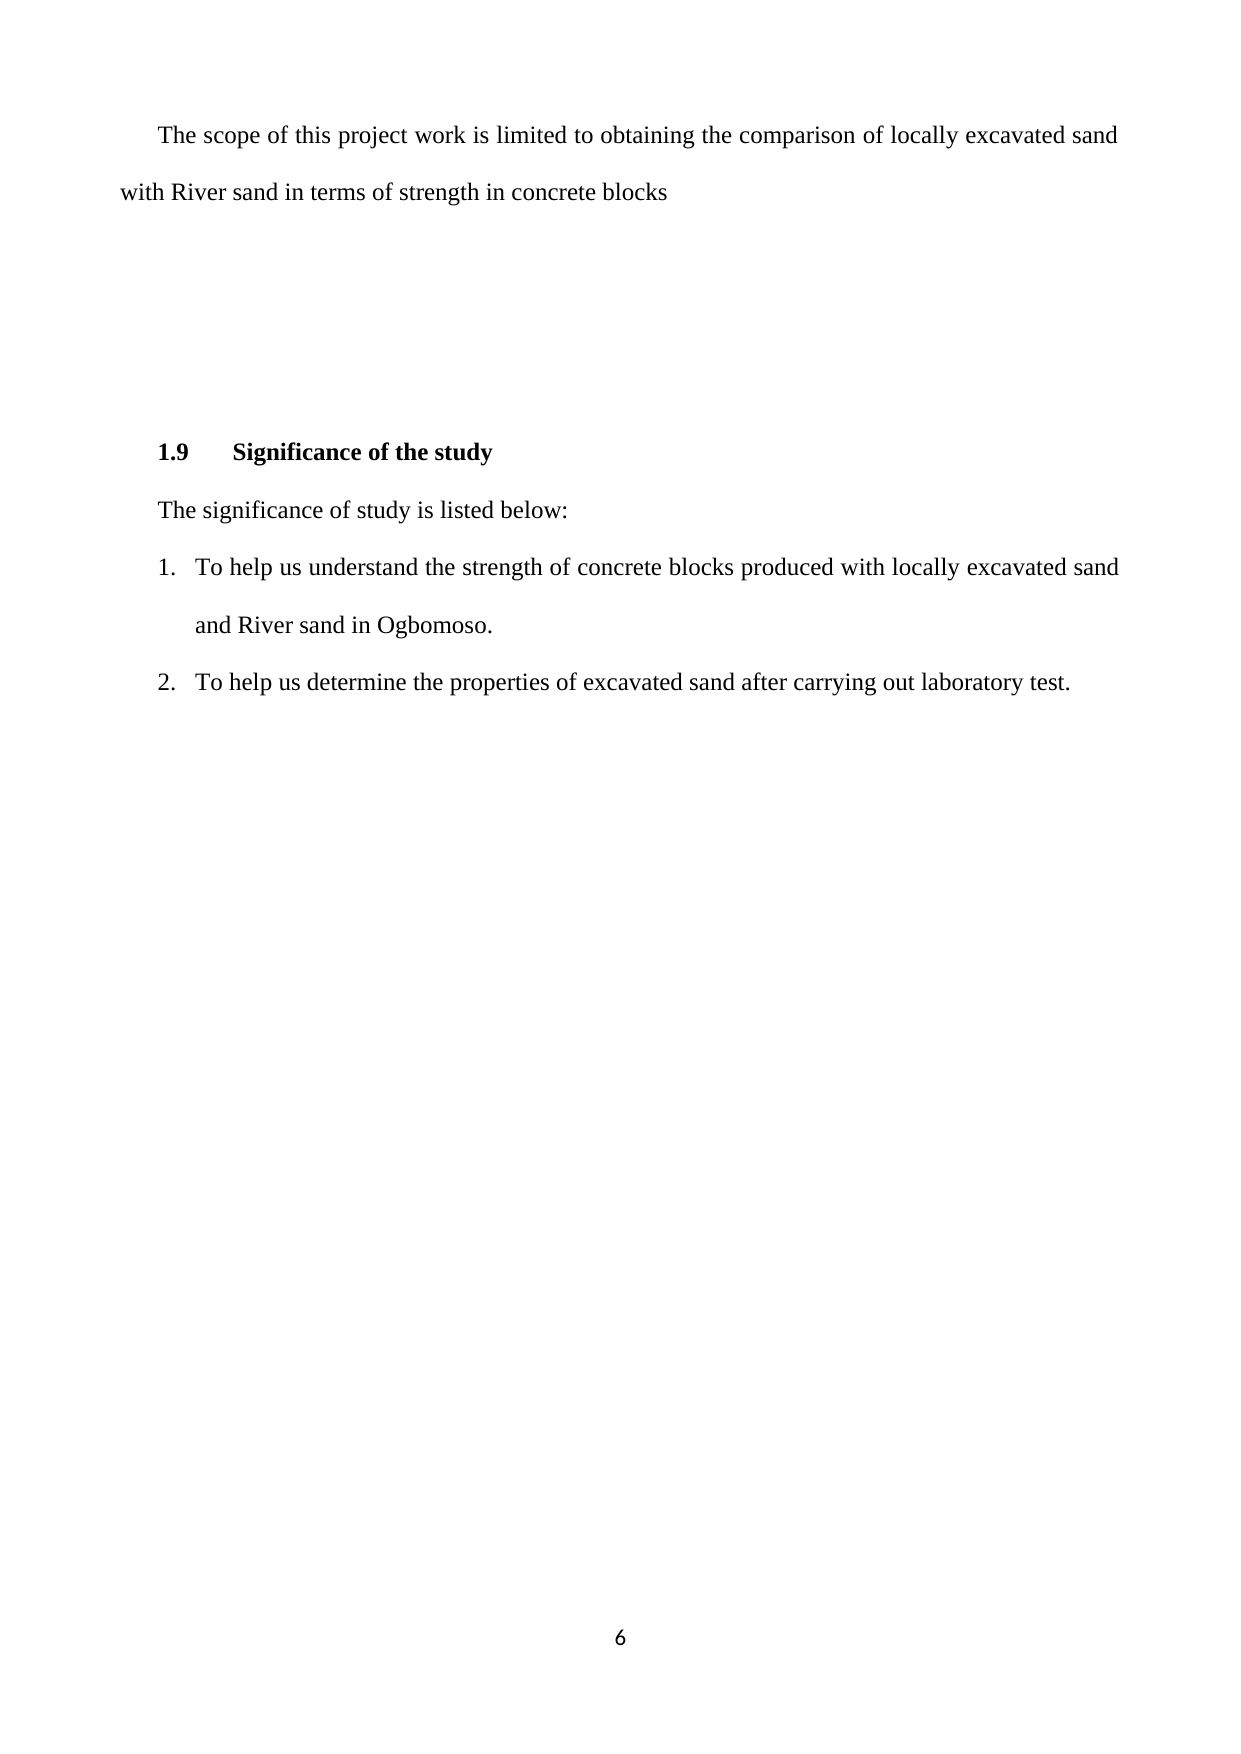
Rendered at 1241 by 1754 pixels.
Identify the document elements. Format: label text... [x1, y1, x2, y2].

list The significance of study is listed below: [157, 495, 1120, 524]
list To help us determine the properties of excavated sand after carrying out laboratory test. [157, 667, 1120, 696]
text The scope of this project work is limited to obtaining the comparison of locally excavated sand with River sand in terms of strength in concrete blocks [120, 120, 1120, 206]
list 1.9 Significance of the study [157, 437, 1120, 466]
list To help us understand the strength of concrete blocks produced with locally excavated sand and River sand in Ogbomoso. [157, 552, 1120, 639]
